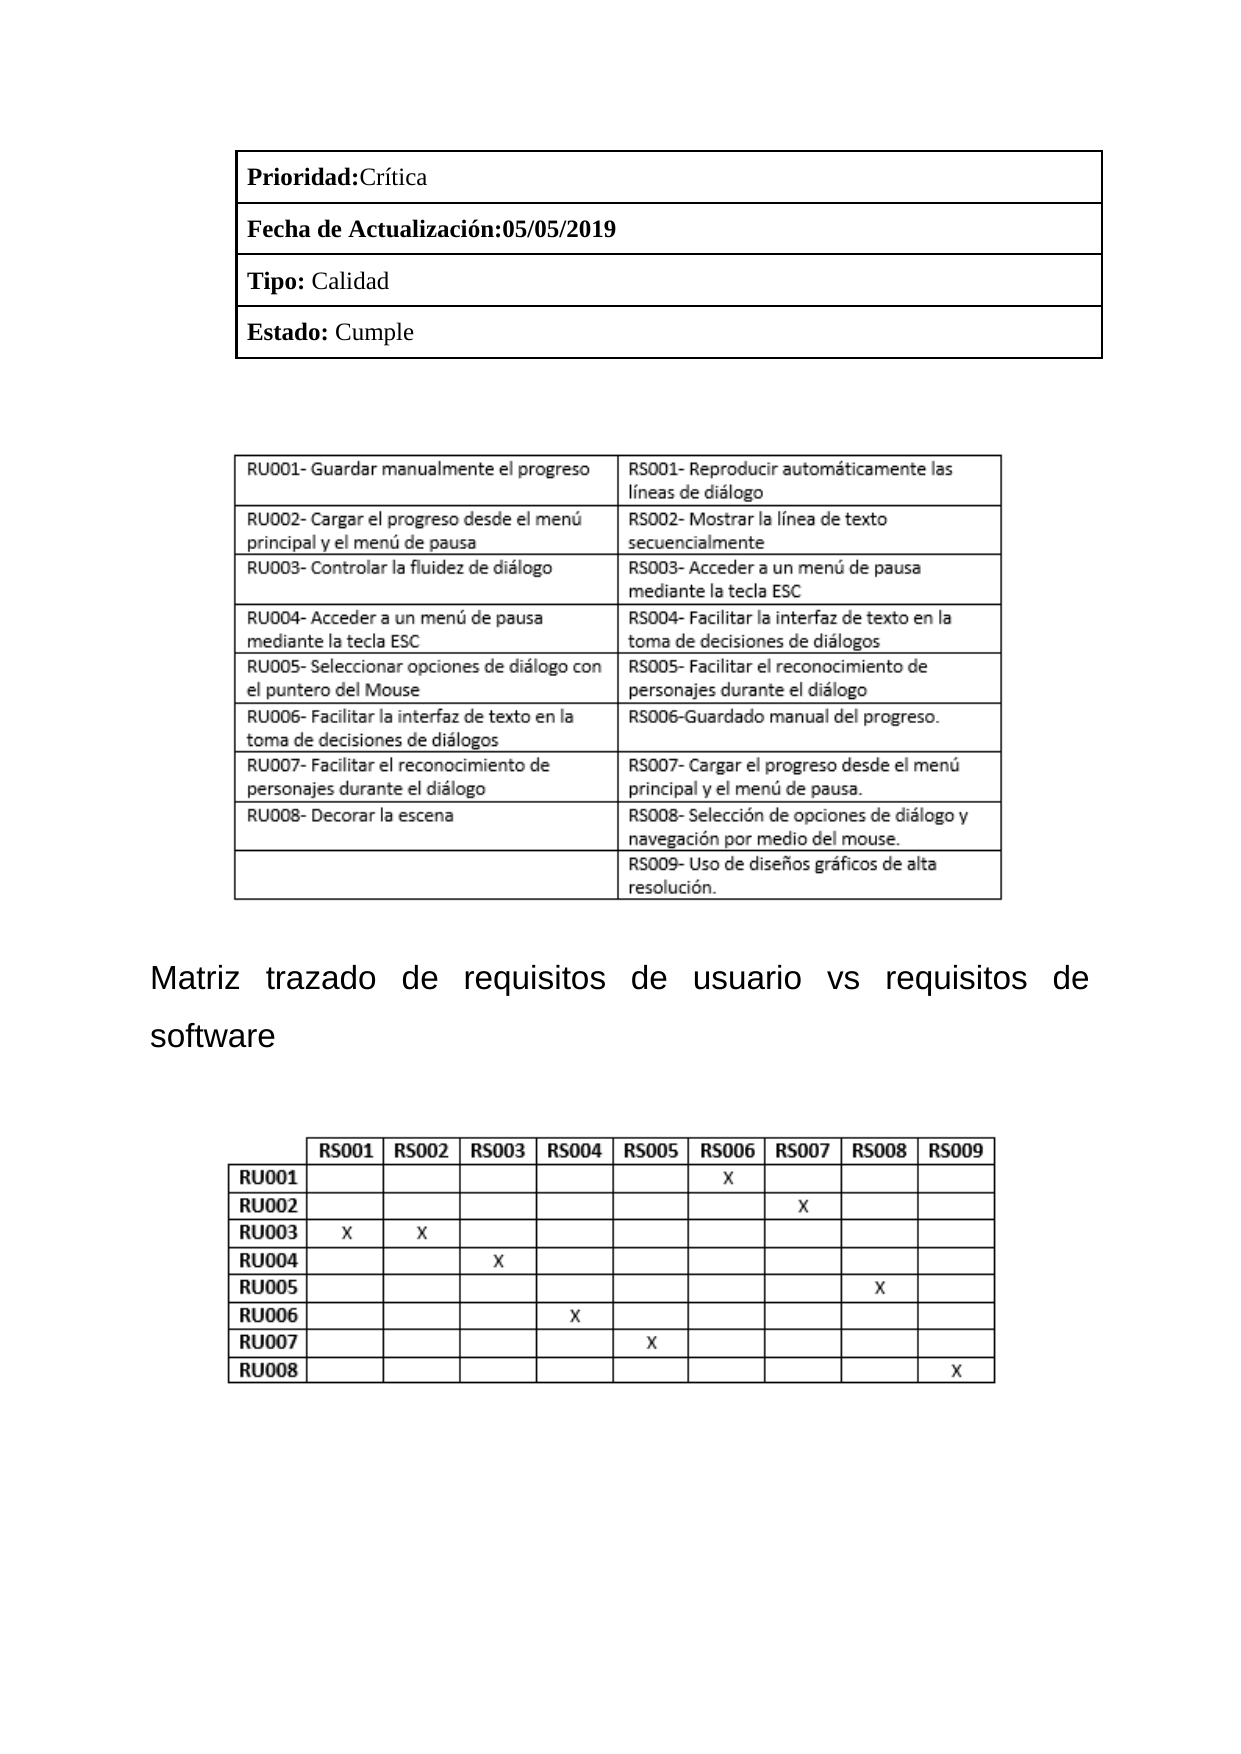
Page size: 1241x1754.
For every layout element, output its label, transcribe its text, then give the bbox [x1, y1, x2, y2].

table_cell Estado: Cumple [238, 307, 1101, 357]
subtitle Matriz trazado de requisitos de usuario vs requisitos de software [150, 958, 1090, 1054]
table_cell Prioridad:Crítica [238, 152, 1101, 202]
picture [225, 1128, 1005, 1393]
table_cell Tipo: Calidad [238, 255, 1101, 305]
picture [225, 445, 1010, 908]
table_cell Fecha de Actualización:05/05/2019 [238, 204, 1101, 253]
